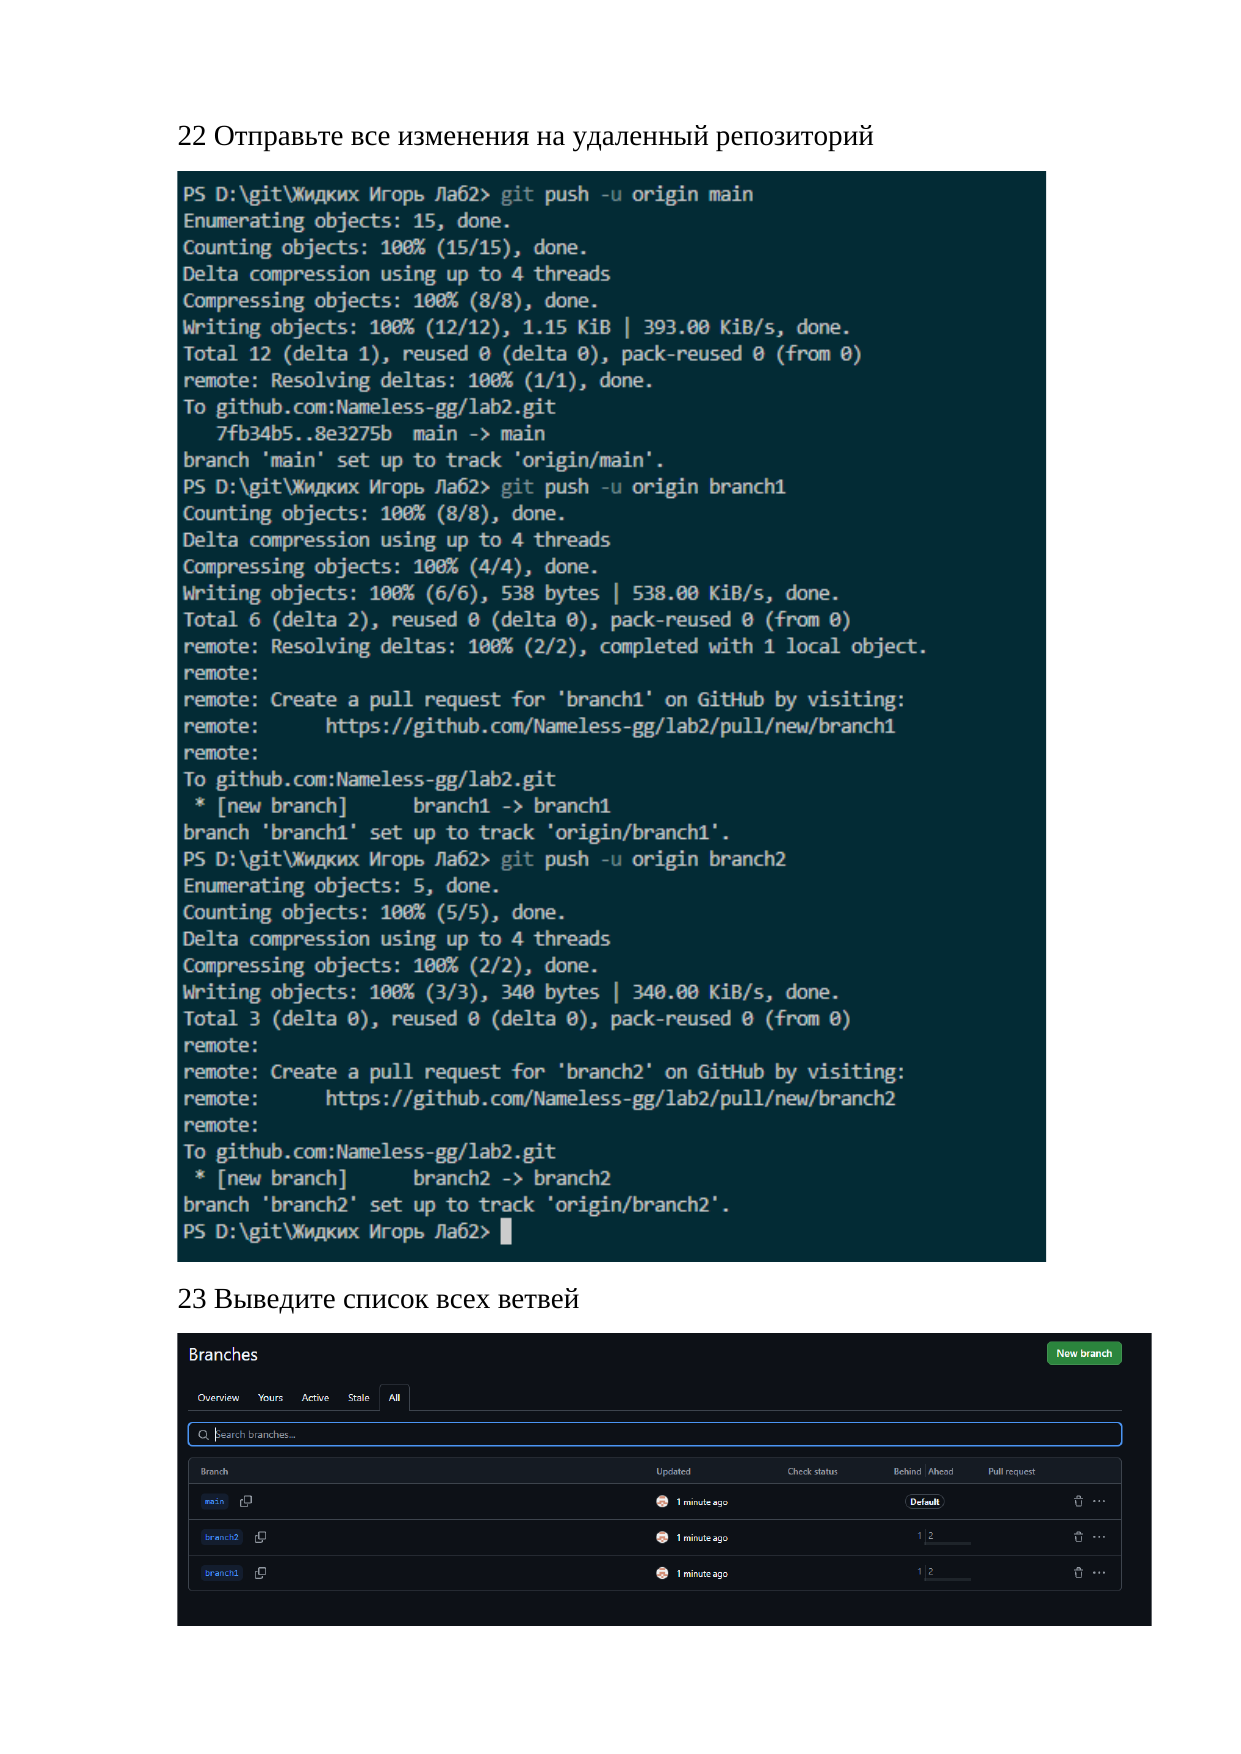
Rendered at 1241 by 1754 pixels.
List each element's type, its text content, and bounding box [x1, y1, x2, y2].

picture [709, 985, 721, 999]
picture [249, 536, 259, 547]
picture [261, 563, 270, 573]
picture [216, 586, 226, 600]
picture [249, 270, 259, 281]
picture [382, 239, 425, 254]
picture [435, 850, 489, 866]
picture [591, 345, 597, 365]
picture [238, 669, 250, 680]
picture [326, 1090, 380, 1110]
picture [436, 585, 457, 601]
picture [327, 531, 369, 547]
picture [403, 718, 413, 734]
picture [273, 611, 281, 631]
picture [546, 320, 566, 334]
picture [326, 372, 370, 392]
picture [490, 270, 502, 281]
picture [512, 691, 546, 706]
picture [315, 292, 391, 312]
picture [665, 1068, 687, 1078]
picture [238, 589, 261, 604]
picture [523, 187, 533, 201]
picture [600, 372, 644, 387]
picture [786, 345, 831, 360]
picture [414, 1090, 435, 1110]
picture [293, 1148, 303, 1158]
picture [479, 267, 489, 281]
picture [775, 718, 896, 734]
picture [414, 1201, 436, 1216]
picture [271, 1224, 281, 1238]
picture [852, 638, 874, 653]
picture [535, 372, 555, 389]
picture [372, 345, 378, 365]
picture [271, 452, 314, 467]
picture [271, 824, 348, 839]
picture [512, 533, 524, 547]
picture [240, 1223, 270, 1243]
picture [624, 1090, 719, 1110]
picture [293, 345, 325, 360]
picture [545, 1145, 555, 1158]
picture [238, 398, 283, 414]
picture [470, 239, 478, 256]
picture [492, 916, 499, 922]
picture [250, 347, 272, 360]
picture [404, 1090, 413, 1107]
picture [184, 452, 248, 467]
picture [381, 372, 413, 387]
picture [260, 270, 325, 285]
picture [339, 1170, 345, 1190]
picture [414, 214, 435, 227]
picture [326, 347, 347, 360]
picture [382, 505, 425, 520]
picture [216, 533, 238, 547]
picture [742, 1012, 754, 1025]
picture [216, 187, 234, 201]
picture [227, 802, 261, 812]
picture [238, 1143, 283, 1158]
picture [414, 639, 446, 653]
picture [392, 190, 425, 205]
picture [271, 1170, 336, 1185]
picture [185, 373, 237, 387]
picture [479, 533, 489, 547]
picture [569, 638, 575, 658]
picture [348, 1012, 360, 1025]
picture [667, 611, 730, 626]
picture [304, 1148, 333, 1158]
picture [271, 1196, 348, 1211]
picture [238, 323, 261, 338]
picture [797, 638, 840, 653]
picture [534, 531, 610, 547]
picture [426, 585, 434, 604]
picture [446, 825, 469, 839]
picture [249, 935, 259, 945]
picture [216, 267, 238, 281]
picture [545, 186, 588, 205]
picture [709, 190, 730, 201]
picture [370, 187, 391, 201]
picture [545, 983, 577, 1003]
picture [229, 983, 237, 999]
picture [512, 345, 544, 360]
picture [545, 558, 589, 573]
picture [370, 983, 414, 999]
picture [240, 478, 270, 498]
picture [612, 722, 621, 733]
picture [470, 398, 478, 414]
picture [293, 775, 303, 786]
picture [435, 186, 489, 201]
picture [709, 638, 730, 653]
picture [435, 718, 480, 733]
picture [742, 190, 752, 201]
picture [514, 558, 521, 578]
picture [589, 722, 610, 733]
picture [766, 597, 773, 603]
picture [502, 186, 522, 205]
picture [843, 1010, 849, 1030]
picture [501, 425, 544, 440]
picture [468, 1012, 480, 1025]
picture [326, 718, 380, 737]
text 23 Выведите список всех ветвей [177, 1281, 1152, 1314]
picture [326, 1068, 338, 1078]
picture [534, 1012, 555, 1025]
picture [194, 611, 237, 626]
picture [446, 1198, 469, 1211]
picture [491, 1196, 535, 1211]
picture [471, 585, 477, 604]
picture [622, 345, 666, 365]
picture [185, 214, 270, 227]
picture [722, 983, 730, 999]
picture [578, 589, 599, 600]
picture [337, 398, 413, 414]
picture [777, 345, 785, 365]
picture [534, 239, 579, 254]
picture [446, 453, 456, 467]
picture [632, 478, 698, 498]
picture [427, 398, 468, 418]
picture [381, 930, 436, 950]
picture [457, 212, 502, 227]
picture [229, 585, 237, 600]
picture [481, 428, 489, 440]
picture [426, 1065, 500, 1083]
picture [470, 558, 478, 578]
picture [283, 1223, 360, 1241]
picture [766, 996, 773, 1002]
picture [720, 1063, 765, 1078]
picture [414, 403, 424, 414]
picture [535, 638, 555, 654]
picture [271, 983, 347, 1003]
picture [446, 877, 491, 892]
picture [479, 347, 491, 360]
picture [501, 1090, 588, 1107]
picture [283, 478, 359, 496]
picture [437, 904, 445, 924]
picture [875, 638, 917, 658]
picture [216, 320, 226, 334]
picture [775, 611, 820, 626]
picture [446, 935, 469, 950]
picture [612, 483, 621, 493]
picture [271, 1065, 325, 1078]
picture [183, 319, 216, 334]
picture [490, 722, 500, 733]
picture [184, 613, 195, 626]
picture [524, 320, 535, 334]
picture [753, 347, 765, 360]
picture [678, 350, 708, 360]
picture [196, 797, 205, 806]
picture [512, 904, 557, 919]
picture [580, 1010, 586, 1030]
picture [490, 1095, 500, 1105]
picture [315, 613, 336, 626]
picture [370, 480, 425, 498]
picture [567, 691, 644, 706]
picture [414, 957, 458, 972]
picture [698, 1063, 719, 1078]
picture [271, 852, 281, 866]
picture [216, 985, 226, 999]
picture [733, 186, 741, 201]
picture [503, 331, 510, 337]
picture [502, 478, 522, 498]
picture [611, 1010, 655, 1030]
picture [470, 905, 478, 919]
picture [261, 962, 270, 972]
picture [273, 1010, 281, 1030]
picture [426, 692, 500, 711]
picture [446, 505, 480, 521]
picture [479, 558, 500, 575]
picture [427, 771, 478, 791]
picture [238, 1121, 250, 1132]
picture [503, 239, 510, 259]
picture [851, 1063, 896, 1083]
picture [185, 746, 237, 759]
picture [371, 825, 402, 839]
picture [238, 376, 250, 387]
picture [523, 1143, 544, 1163]
picture [392, 855, 425, 870]
picture [655, 638, 698, 653]
picture [534, 797, 611, 812]
picture [194, 775, 206, 786]
picture [183, 852, 205, 866]
picture [216, 852, 234, 866]
picture [731, 983, 752, 1000]
picture [766, 611, 774, 631]
picture [305, 239, 358, 259]
picture [502, 586, 535, 600]
picture [501, 611, 533, 626]
picture [437, 319, 468, 335]
picture [271, 319, 347, 338]
picture [523, 480, 533, 493]
picture [393, 1090, 402, 1107]
picture [315, 1012, 336, 1025]
picture [238, 988, 261, 1003]
picture [261, 297, 270, 307]
picture [426, 319, 434, 338]
picture [480, 957, 500, 974]
picture [185, 1091, 237, 1105]
picture [183, 267, 206, 281]
picture [315, 877, 391, 897]
picture [415, 775, 424, 786]
picture [271, 797, 336, 812]
picture [525, 638, 533, 658]
picture [545, 292, 589, 307]
picture [502, 985, 535, 999]
picture [370, 852, 391, 866]
picture [786, 585, 830, 600]
picture [194, 403, 206, 414]
picture [183, 560, 259, 578]
picture [534, 1170, 611, 1185]
picture [545, 772, 555, 786]
picture [479, 1143, 513, 1158]
picture [315, 212, 391, 232]
picture [611, 611, 655, 631]
picture [437, 985, 446, 999]
picture [493, 319, 499, 338]
picture [470, 292, 478, 312]
picture [216, 480, 234, 493]
picture [523, 771, 544, 791]
picture [284, 851, 359, 869]
picture [512, 1063, 546, 1078]
picture [260, 930, 369, 950]
picture [457, 586, 469, 600]
picture [525, 969, 532, 975]
picture [523, 452, 599, 471]
picture [470, 1143, 478, 1158]
picture [525, 570, 532, 576]
picture [448, 905, 457, 919]
picture [765, 639, 776, 653]
picture [326, 638, 370, 658]
picture [732, 638, 752, 653]
picture [435, 1223, 489, 1238]
picture [481, 505, 488, 525]
picture [393, 611, 457, 626]
picture [414, 797, 490, 812]
picture [742, 613, 754, 626]
picture [185, 639, 237, 653]
picture [327, 265, 369, 281]
picture [436, 1090, 480, 1105]
picture [282, 239, 305, 254]
picture [239, 771, 283, 786]
picture [271, 692, 325, 706]
picture [470, 957, 478, 977]
picture [534, 930, 610, 945]
picture [557, 373, 568, 387]
picture [512, 932, 524, 945]
picture [216, 398, 237, 418]
picture [185, 1038, 237, 1052]
picture [556, 1196, 710, 1216]
picture [414, 373, 446, 387]
picture [271, 372, 325, 387]
picture [284, 186, 359, 204]
picture [392, 1148, 413, 1158]
picture [556, 639, 567, 653]
picture [183, 904, 272, 924]
picture [183, 930, 215, 945]
picture [260, 536, 325, 551]
picture [219, 797, 226, 817]
picture [219, 1170, 226, 1190]
picture [843, 611, 849, 631]
picture [435, 478, 489, 493]
picture [381, 638, 413, 653]
picture [479, 398, 512, 414]
picture [634, 586, 666, 600]
picture [293, 403, 303, 414]
picture [272, 957, 305, 977]
picture [514, 292, 521, 312]
picture [177, 1333, 1152, 1626]
picture [492, 517, 499, 523]
picture [194, 345, 237, 360]
picture [339, 797, 345, 817]
picture [393, 1010, 457, 1025]
picture [852, 691, 896, 711]
picture [196, 1170, 205, 1179]
picture [512, 267, 524, 281]
picture [183, 1224, 206, 1238]
picture [272, 292, 305, 312]
picture [556, 824, 710, 844]
picture [665, 696, 687, 706]
picture [348, 1068, 358, 1078]
picture [414, 1170, 491, 1185]
picture [567, 1063, 644, 1078]
picture [370, 1224, 425, 1243]
picture [185, 1065, 237, 1078]
picture [545, 478, 588, 498]
picture [567, 1012, 579, 1025]
picture [185, 666, 237, 680]
picture [282, 505, 305, 520]
picture [534, 613, 555, 626]
picture [545, 585, 577, 604]
picture [600, 642, 644, 658]
picture [711, 345, 741, 360]
picture [634, 985, 666, 999]
picture [238, 1041, 250, 1052]
picture [183, 505, 272, 525]
picture [437, 239, 445, 259]
picture [183, 983, 215, 999]
picture [667, 320, 676, 334]
picture [459, 904, 468, 920]
picture [271, 638, 325, 653]
picture [479, 825, 489, 839]
picture [676, 586, 699, 600]
picture [808, 691, 851, 706]
picture [469, 372, 513, 387]
picture [754, 589, 763, 600]
picture [501, 1218, 511, 1244]
picture [185, 772, 195, 786]
picture [447, 240, 468, 254]
picture [578, 988, 599, 999]
picture [446, 270, 469, 285]
picture [578, 347, 590, 360]
picture [315, 558, 391, 578]
picture [414, 558, 458, 573]
picture [183, 294, 259, 312]
picture [229, 319, 237, 334]
picture [415, 879, 424, 892]
picture [492, 611, 500, 631]
picture [687, 320, 710, 334]
picture [370, 691, 413, 711]
picture [414, 718, 435, 737]
picture [194, 1010, 237, 1025]
picture [490, 536, 502, 547]
picture [361, 1010, 367, 1030]
picture [603, 855, 621, 866]
picture [381, 265, 436, 285]
picture [282, 1010, 314, 1025]
picture [238, 1068, 250, 1078]
picture [305, 505, 358, 525]
picture [765, 323, 774, 334]
picture [371, 585, 414, 600]
picture [545, 347, 566, 360]
picture [709, 586, 721, 600]
picture [480, 240, 500, 254]
picture [183, 533, 206, 547]
picture [216, 771, 237, 791]
picture [349, 613, 359, 626]
picture [185, 719, 237, 733]
picture [337, 771, 391, 786]
picture [183, 585, 216, 600]
picture [227, 1174, 261, 1185]
picture [698, 691, 719, 706]
picture [240, 186, 270, 205]
picture [512, 505, 557, 520]
picture [471, 983, 477, 1003]
picture [744, 718, 774, 734]
picture [775, 1010, 820, 1025]
picture [216, 1224, 228, 1238]
picture [731, 585, 752, 601]
picture [238, 722, 250, 733]
picture [603, 190, 621, 201]
picture [676, 985, 699, 999]
picture [720, 722, 741, 737]
picture [514, 1173, 522, 1185]
picture [185, 1145, 195, 1158]
picture [754, 988, 763, 999]
text 22 Отправьте все изменения на удаленный репозиторий [177, 118, 1152, 152]
picture [428, 1143, 468, 1163]
picture [830, 613, 841, 626]
picture [580, 611, 586, 631]
picture [645, 638, 654, 653]
picture [207, 531, 215, 547]
picture [271, 480, 281, 493]
picture [501, 560, 513, 573]
picture [501, 1010, 533, 1025]
picture [469, 638, 513, 653]
picture [569, 372, 575, 392]
picture [501, 958, 513, 972]
picture [490, 935, 502, 945]
picture [514, 251, 521, 257]
picture [183, 958, 259, 977]
picture [709, 851, 786, 866]
picture [786, 984, 830, 999]
picture [392, 718, 402, 734]
picture [381, 456, 403, 471]
picture [775, 1063, 798, 1083]
picture [787, 638, 796, 653]
picture [238, 1095, 250, 1105]
picture [481, 597, 488, 603]
picture [854, 345, 860, 365]
picture [185, 1118, 237, 1132]
picture [359, 347, 370, 360]
picture [371, 1198, 402, 1211]
picture [600, 452, 643, 467]
picture [534, 265, 610, 281]
picture [238, 642, 250, 653]
picture [720, 319, 763, 335]
picture [491, 824, 535, 839]
picture [238, 749, 250, 759]
picture [207, 265, 215, 281]
picture [545, 851, 588, 870]
picture [720, 691, 765, 706]
picture [184, 824, 248, 839]
picture [514, 800, 522, 812]
picture [841, 347, 852, 360]
picture [545, 400, 555, 414]
picture [185, 693, 237, 706]
picture [797, 319, 841, 334]
picture [766, 1010, 774, 1030]
picture [624, 718, 719, 737]
picture [775, 1090, 896, 1107]
picture [304, 403, 333, 414]
picture [501, 718, 588, 734]
picture [589, 1095, 610, 1105]
picture [338, 453, 369, 467]
picture [775, 691, 798, 711]
picture [272, 558, 305, 578]
picture [282, 611, 314, 626]
picture [371, 319, 414, 334]
picture [709, 478, 786, 493]
picture [667, 1010, 730, 1025]
picture [687, 855, 698, 866]
picture [492, 1010, 500, 1030]
picture [414, 292, 458, 307]
picture [578, 319, 611, 334]
picture [238, 696, 250, 706]
picture [413, 425, 457, 440]
picture [216, 1143, 237, 1163]
picture [722, 585, 730, 600]
picture [185, 1012, 195, 1025]
picture [447, 983, 468, 1000]
picture [446, 536, 469, 551]
picture [304, 775, 333, 786]
picture [183, 480, 206, 493]
picture [271, 187, 281, 201]
picture [284, 345, 292, 365]
picture [720, 1090, 774, 1110]
picture [459, 452, 502, 467]
picture [808, 1063, 851, 1078]
picture [185, 879, 270, 892]
picture [249, 613, 261, 626]
picture [525, 372, 533, 392]
picture [502, 851, 522, 870]
picture [348, 696, 358, 706]
picture [414, 1148, 424, 1158]
picture [830, 1012, 841, 1025]
picture [315, 957, 391, 977]
picture [216, 932, 238, 945]
picture [482, 904, 488, 924]
picture [632, 850, 686, 870]
picture [271, 585, 347, 604]
picture [469, 320, 491, 334]
picture [370, 1063, 413, 1083]
picture [184, 1196, 248, 1211]
picture [479, 771, 513, 786]
picture [382, 904, 425, 919]
picture [282, 904, 358, 924]
picture [361, 611, 367, 631]
picture [426, 983, 434, 1003]
picture [184, 347, 195, 360]
picture [183, 239, 272, 259]
picture [326, 696, 338, 706]
picture [218, 425, 292, 440]
picture [645, 320, 666, 334]
picture [479, 932, 489, 945]
picture [273, 877, 305, 897]
picture [479, 292, 513, 309]
picture [567, 613, 579, 626]
picture [315, 425, 392, 440]
picture [611, 1095, 621, 1105]
picture [777, 331, 784, 337]
picture [183, 187, 206, 201]
picture [392, 775, 413, 786]
picture [273, 212, 305, 232]
picture [468, 613, 480, 626]
picture [413, 453, 436, 467]
picture [194, 1148, 206, 1158]
picture [514, 957, 521, 977]
picture [632, 186, 698, 205]
picture [251, 1012, 259, 1025]
picture [404, 345, 468, 360]
picture [479, 1198, 489, 1211]
picture [240, 851, 270, 870]
picture [523, 398, 544, 418]
picture [184, 400, 195, 414]
picture [503, 345, 511, 365]
picture [545, 957, 589, 972]
picture [523, 852, 533, 866]
picture [414, 829, 436, 844]
picture [437, 505, 445, 525]
picture [337, 1143, 391, 1158]
picture [381, 531, 436, 551]
